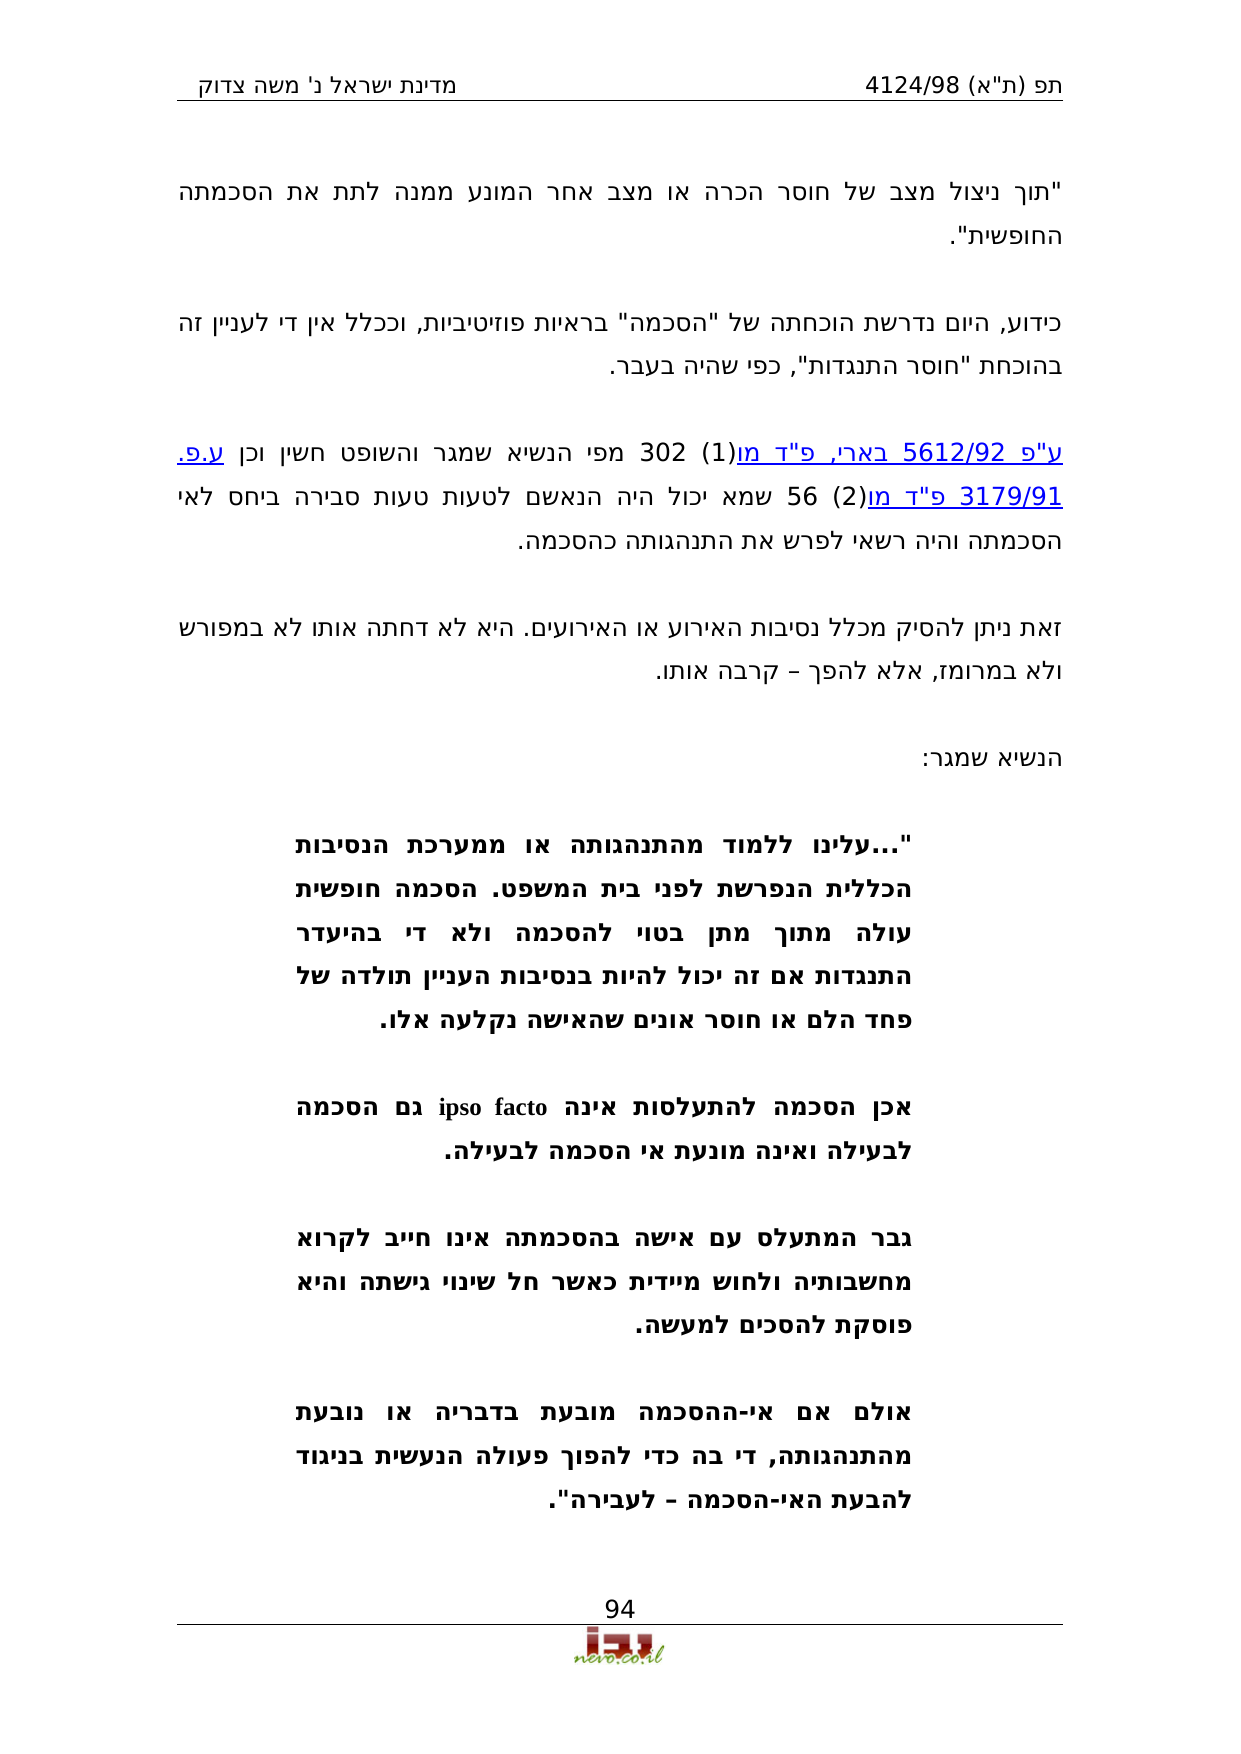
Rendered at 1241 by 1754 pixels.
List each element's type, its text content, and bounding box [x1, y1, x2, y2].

text כידוע, היום נדרשת הוכחתה של "הסכמה" בראיות פוזיטיביות, וככלל אין די לעניין זה בהוכחת "חוסר התנגדות", כפי שהיה בעבר. [177, 308, 1063, 381]
picture [574, 1626, 666, 1665]
text הנשיא שמגר: [177, 743, 1063, 773]
text ע"פ 5612/92 בארי, פ"ד מו(1) 302 מפי הנשיא שמגר והשופט חשין וכן ע.פ. 3179/91 פ"ד מו(2) 56 שמא יכול היה הנאשם לטעות טעות סבירה ביחס לאי הסכמתה והיה רשאי לפרש את התנהגותה כהסכמה. [177, 438, 1063, 555]
text אכן הסכמה להתעלסות אינה ipso facto גם הסכמה לבעילה ואינה מונעת אי הסכמה לבעילה. [295, 1092, 913, 1165]
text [177, 177, 1063, 250]
text גבר המתעלס עם אישה בהסכמתה אינו חייב לקרוא מחשבותיה ולחוש מיידית כאשר חל שינוי גישתה והיא פוסקת להסכים למעשה. [295, 1223, 913, 1339]
text זאת ניתן להסיק מכלל נסיבות האירוע או האירועים. היא לא דחתה אותו לא במפורש ולא במרומז, אלא להפך – קרבה אותו. [177, 613, 1063, 686]
text "...עלינו ללמוד מהתנהגותה או ממערכת הנסיבות הכללית הנפרשת לפני בית המשפט. הסכמה חופשית עולה מתוך מתן בטוי להסכמה ולא די בהיעדר התנגדות אם זה יכול להיות בנסיבות העניין תולדה של פחד הלם או חוסר אונים שהאישה נקלעה אלו. [295, 830, 913, 1034]
text אולם אם אי-ההסכמה מובעת בדבריה או נובעת מהתנהגותה, די בה כדי להפוך פעולה הנעשית בניגוד להבעת האי-הסכמה – לעבירה". [295, 1397, 913, 1514]
